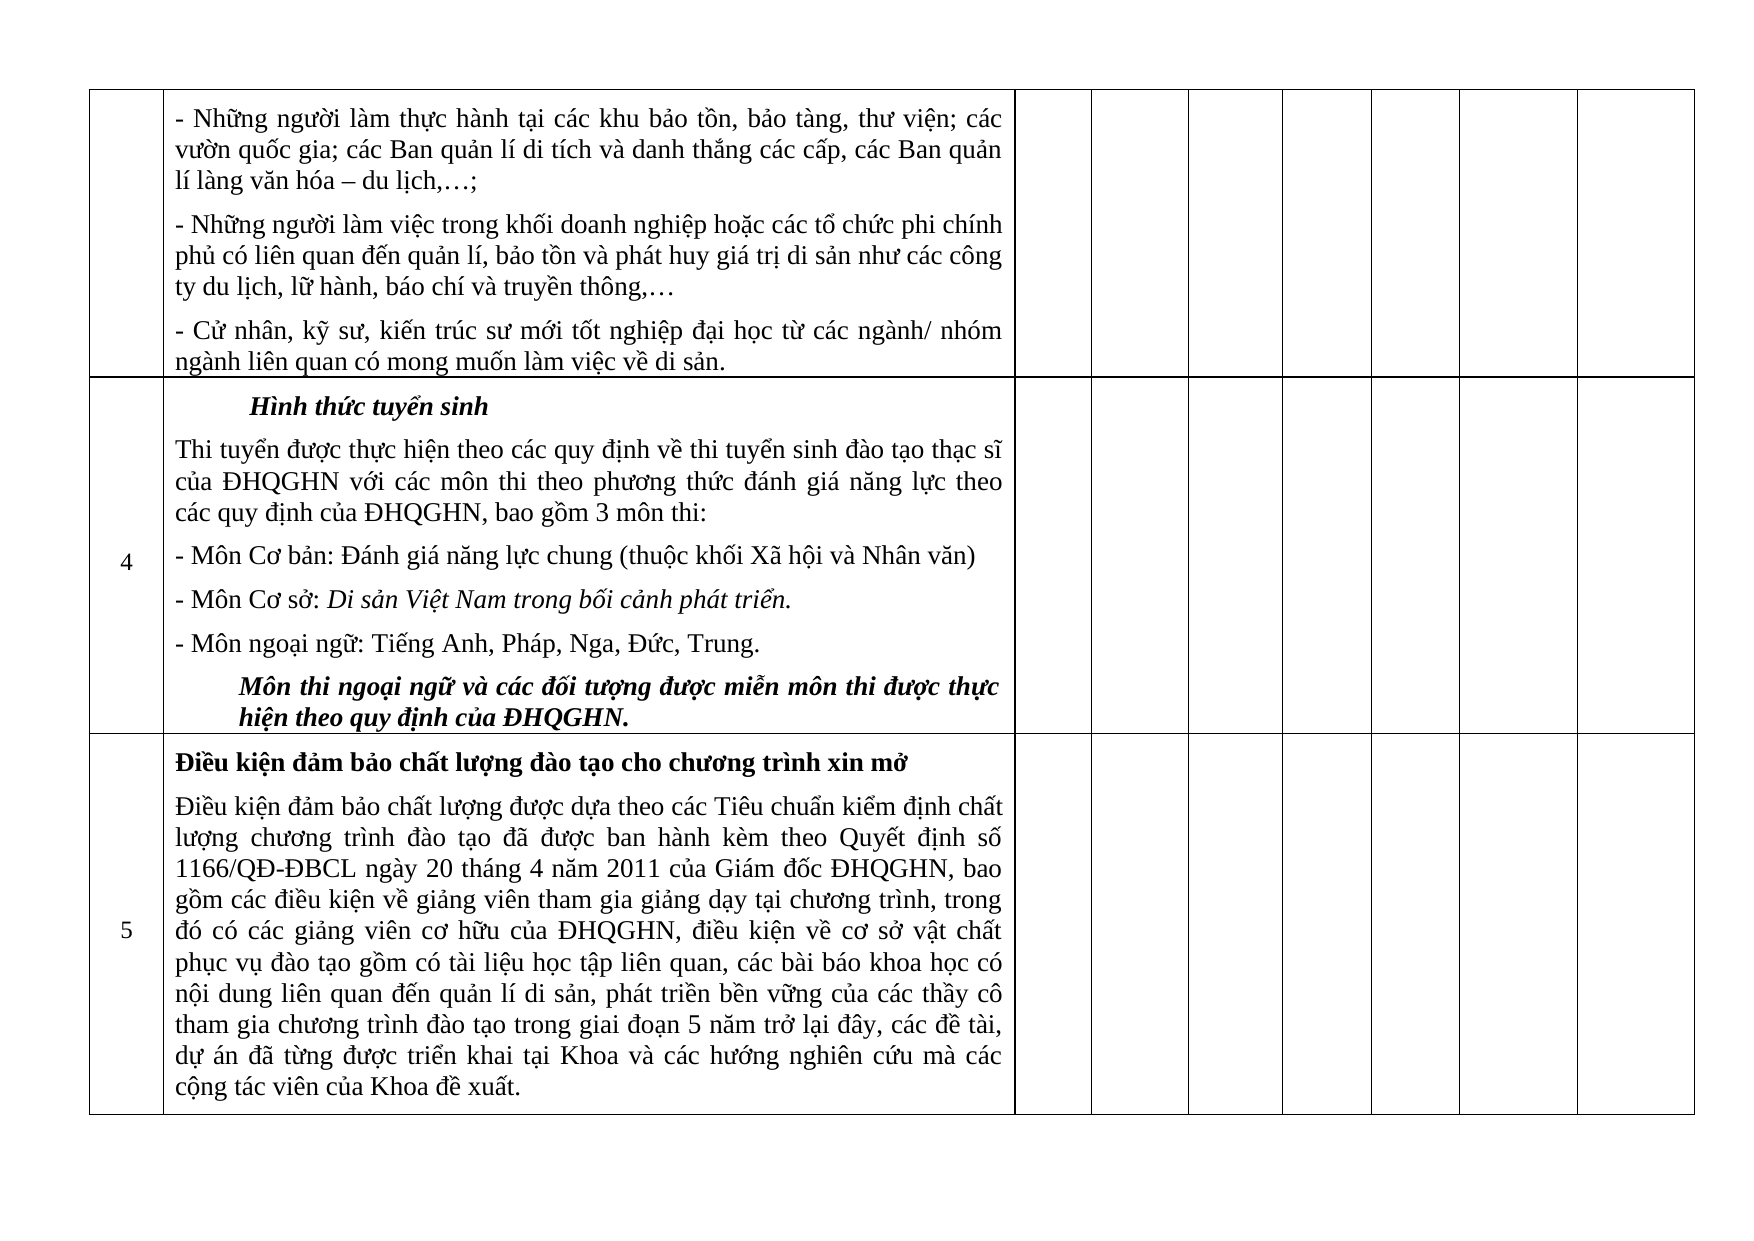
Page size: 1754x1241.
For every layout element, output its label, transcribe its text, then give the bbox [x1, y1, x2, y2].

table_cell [164, 90, 1014, 376]
table_cell [1092, 90, 1188, 376]
table_cell [1578, 734, 1694, 1114]
table_cell [1092, 378, 1188, 733]
table_cell [1092, 734, 1188, 1114]
table_cell [1283, 378, 1371, 733]
table_cell Hình thức tuyển sinh Thi tuyển được thực hiện theo các quy định về thi tuyển sinh đào tạo thạc sĩ của ĐHQGHN với các môn thi theo phương thức đánh giá năng lực theo các quy định của ĐHQGHN, bao gồm 3 môn thi: - Môn Cơ bản: Đánh giá năng lực chung (thuộc khối Xã hội và Nhân văn) - Môn Cơ sở: Di sản Việt Nam trong bối cảnh phát triển. - Môn ngoại ngữ: Tiếng Anh, Pháp, Nga, Đức, Trung. Môn thi ngoại ngữ và các đối tượng được miễn môn thi được thực hiện theo quy định của ĐHQGHN. [164, 378, 1014, 733]
table_cell [1372, 90, 1459, 376]
table_cell [1372, 378, 1459, 733]
table_cell [1016, 378, 1091, 733]
table_cell [1189, 90, 1282, 376]
table_cell [1372, 734, 1459, 1114]
table_cell [1460, 734, 1577, 1114]
table_cell 5 [90, 734, 163, 1114]
table_cell [1016, 90, 1091, 376]
table_cell [1460, 378, 1577, 733]
table_cell 4 [90, 378, 163, 733]
table_cell [1016, 734, 1091, 1114]
table_cell [1460, 90, 1577, 376]
table_cell [1189, 734, 1282, 1114]
table_cell [1283, 90, 1371, 376]
table_cell [1578, 90, 1694, 376]
table_cell [1578, 378, 1694, 733]
table_cell 3 [90, 90, 163, 376]
table_cell [1283, 734, 1371, 1114]
table_cell Điều kiện đảm bảo chất lượng đào tạo cho chương trình xin mở Điều kiện đảm bảo chất lượng được dựa theo các Tiêu chuẩn kiểm định chất lượng chương trình đào tạo đã được ban hành kèm theo Quyết định số 1166/QĐ-ĐBCL ngày 20 tháng 4 năm 2011 của Giám đốc ĐHQGHN, bao gồm các điều kiện về giảng viên tham gia giảng dạy tại chương trình, trong đó có các giảng viên cơ hữu của ĐHQGHN, điều kiện về cơ sở vật chất phục vụ đào tạo gồm có tài liệu học tập liên quan, các bài báo khoa học có nội dung liên quan đến quản lí di sản, phát triền bền vững của các thầy cô tham gia chương trình đào tạo trong giai đoạn 5 năm trở lại đây, các đề tài, dự án đã từng được triển khai tại Khoa và các hướng nghiên cứu mà các cộng tác viên của Khoa đề xuất. [164, 734, 1014, 1114]
table_cell [1189, 378, 1282, 733]
